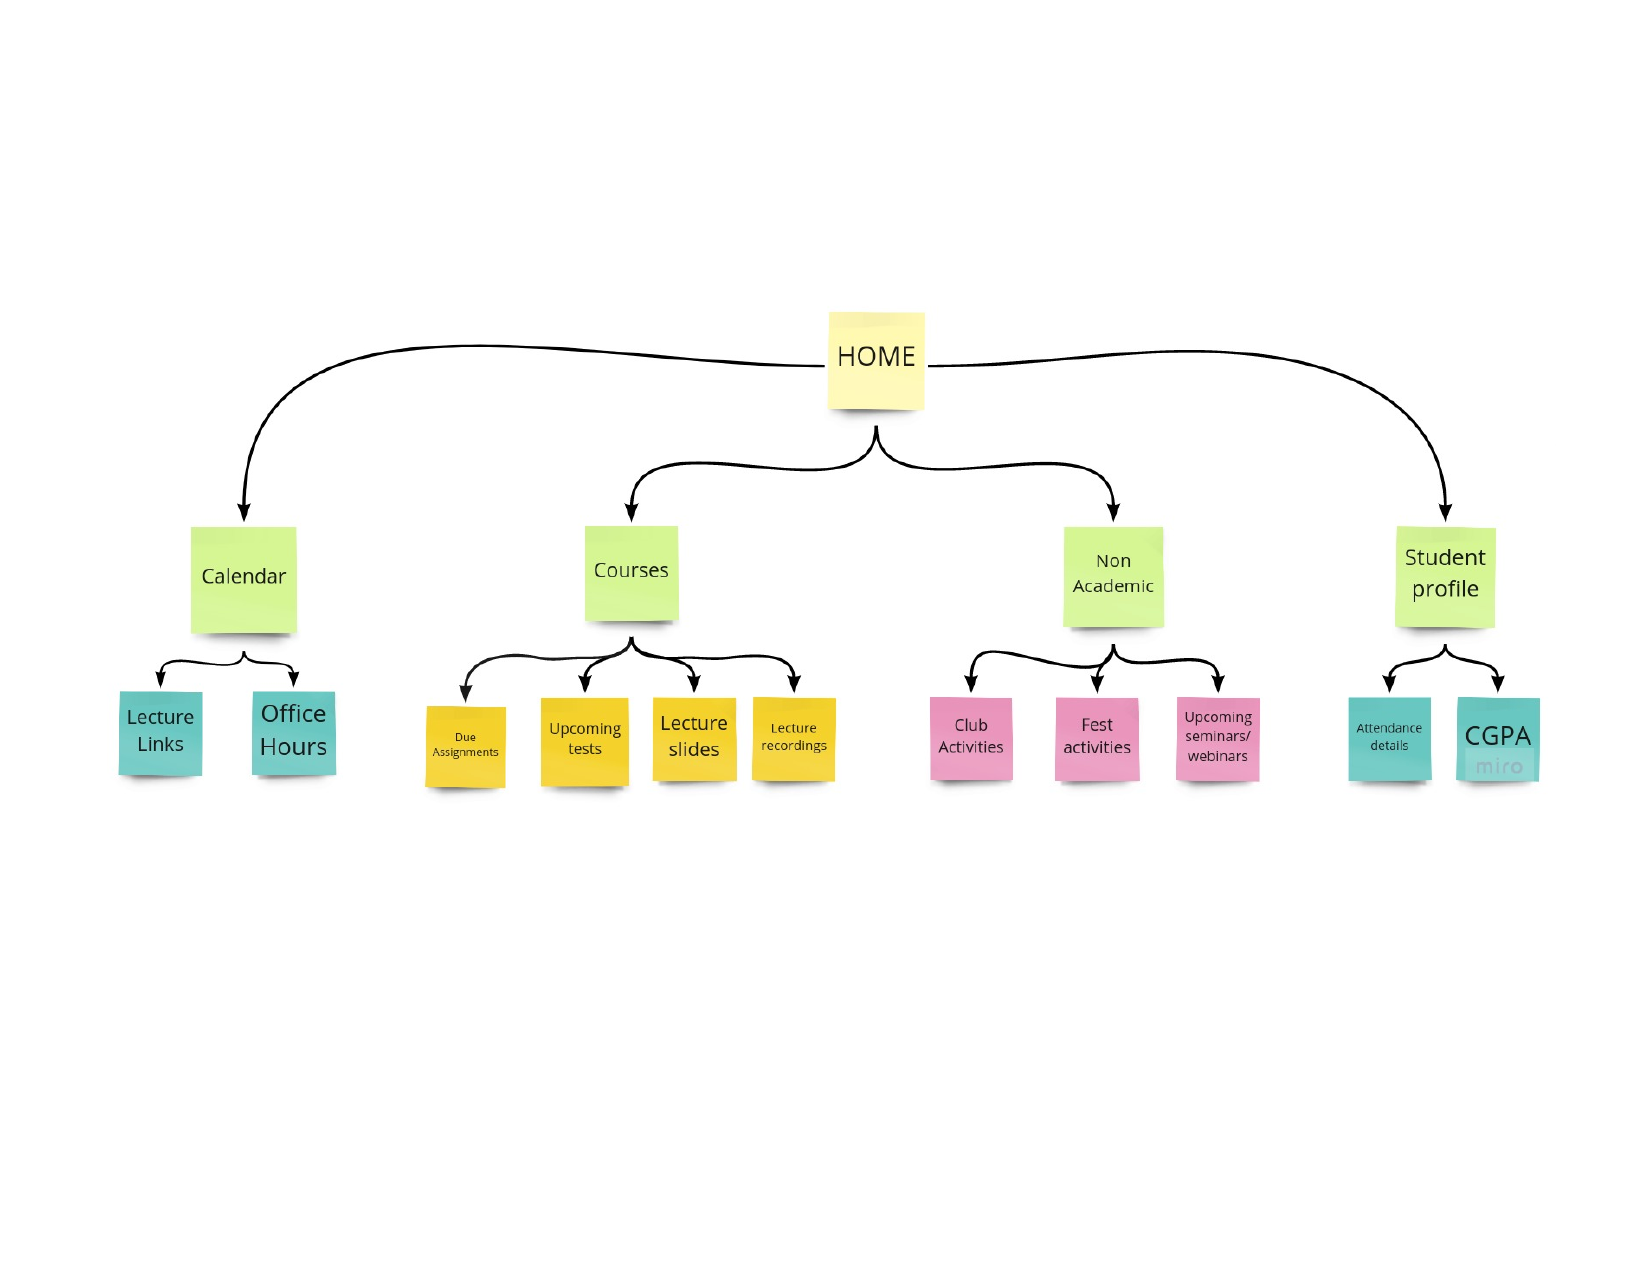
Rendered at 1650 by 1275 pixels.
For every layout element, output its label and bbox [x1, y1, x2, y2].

picture [93, 293, 1556, 807]
